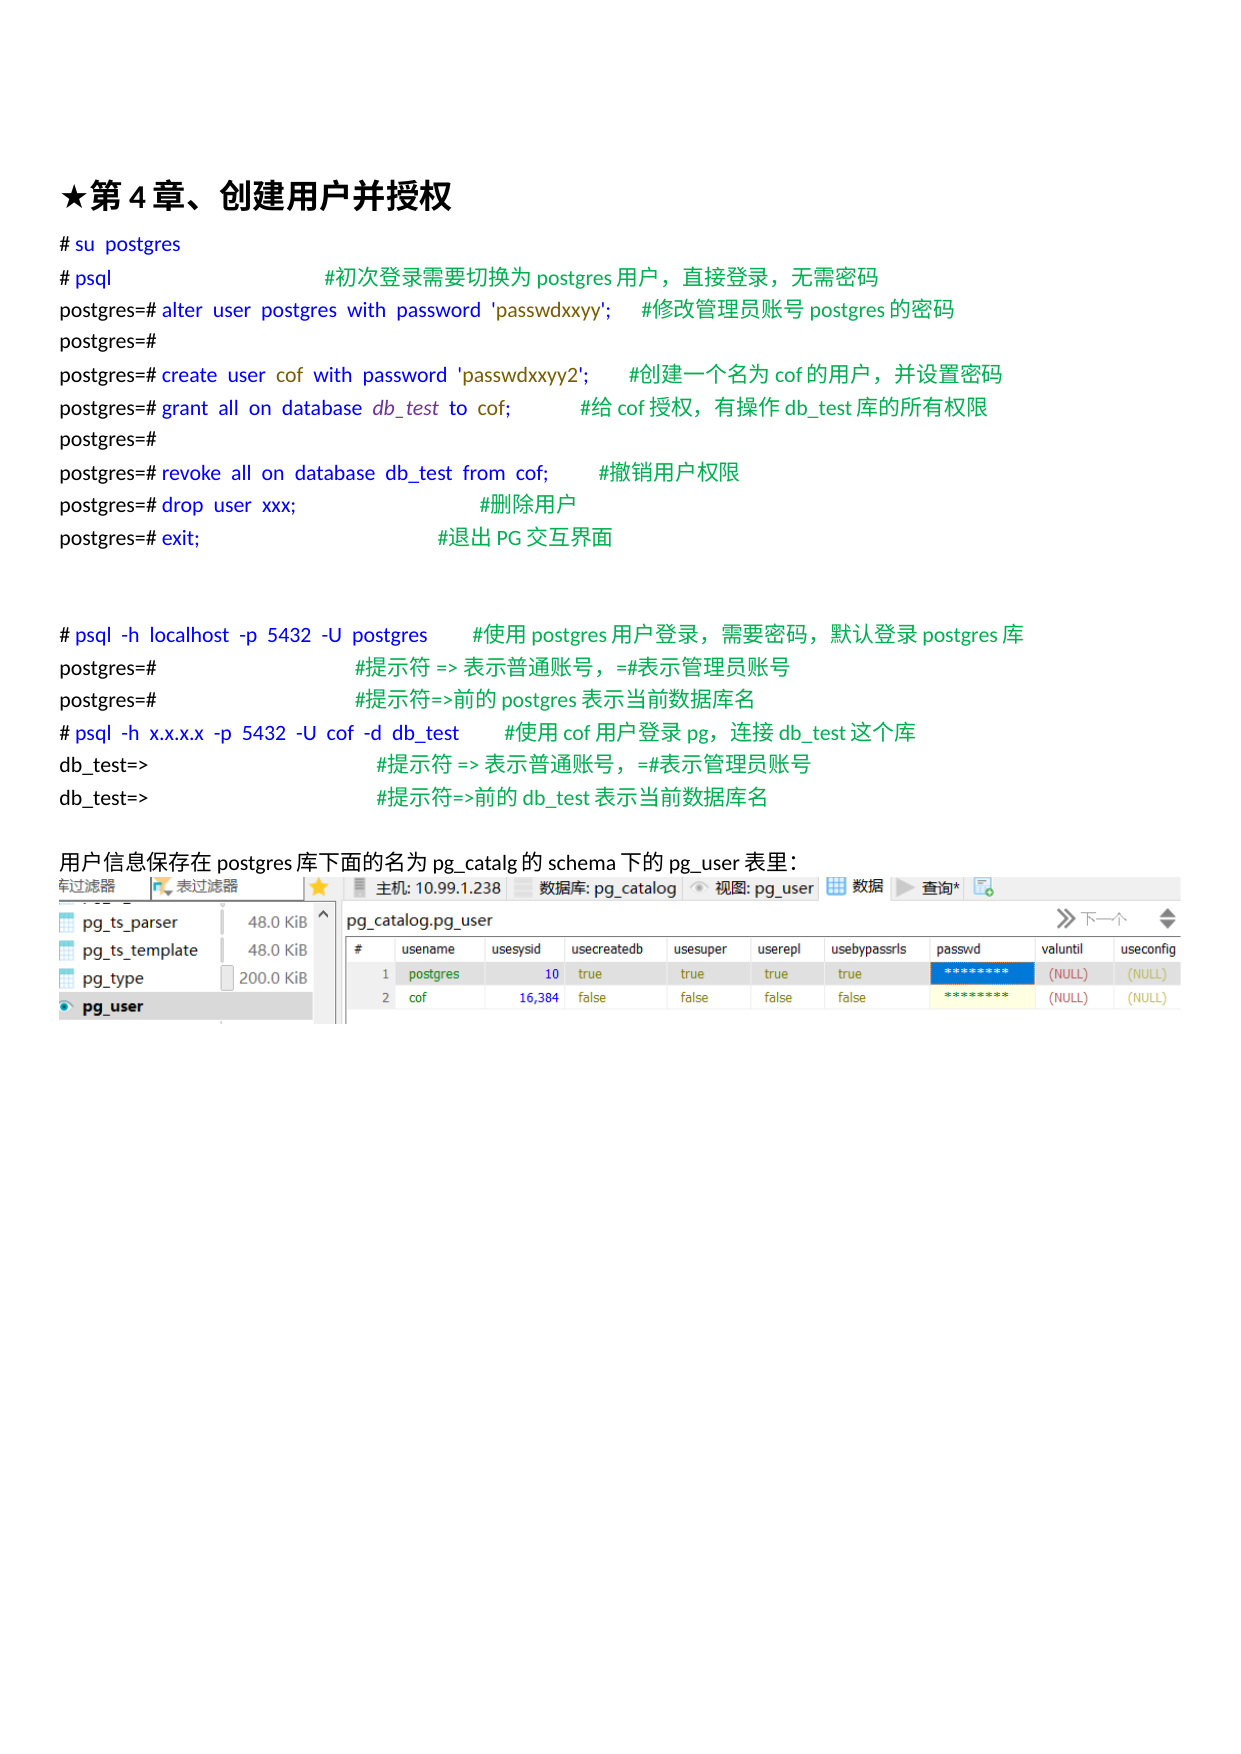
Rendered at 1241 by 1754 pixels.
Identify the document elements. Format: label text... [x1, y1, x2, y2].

text postgres=# drop user xxx; #删除用户 [59, 487, 1181, 519]
text # psql -h x.x.x.x -p 5432 -U cof -d db_test #使用cof用户登录pg，连接db_test这个库 [59, 714, 1181, 747]
text db_test=> #提示符 => 表示普通账号，=#表示管理员账号 [59, 747, 1181, 779]
text postgres=# revoke all on database db_test from cof; #撤销用户权限 [59, 454, 1181, 487]
text # su postgres [59, 227, 1181, 259]
text # psql -h localhost -p 5432 -U postgres #使用postgres用户登录，需要密码，默认登录postgres库 [59, 617, 1181, 649]
text db_test=> #提示符=>前的db_test表示当前数据库名 [59, 779, 1181, 812]
text 用户信息保存在postgres库下面的名为pg_catalg的schema下的pg_user表里： [59, 844, 1181, 877]
text postgres=# #提示符=>前的postgres表示当前数据库名 [59, 682, 1181, 714]
text postgres=# alter user postgres with password 'passwdxxyy'; #修改管理员账号postgres的密码 [59, 292, 1181, 324]
text postgres=# create user cof with password 'passwdxxyy2'; #创建一个名为cof的用户，并设置密码 [59, 357, 1181, 389]
text postgres=# [59, 422, 1181, 454]
picture [59, 877, 1181, 1024]
text postgres=# #提示符 => 表示普通账号，=#表示管理员账号 [59, 649, 1181, 682]
text # psql #初次登录需要切换为postgres用户，直接登录，无需密码 [59, 259, 1181, 292]
text postgres=# grant all on database db_test to cof; #给cof授权，有操作db_test库的所有权限 [59, 389, 1181, 422]
text postgres=# [59, 324, 1181, 357]
text ★第4章、创建用户并授权 [59, 162, 1181, 227]
text postgres=# exit; #退出PG交互界面 [59, 519, 1181, 552]
